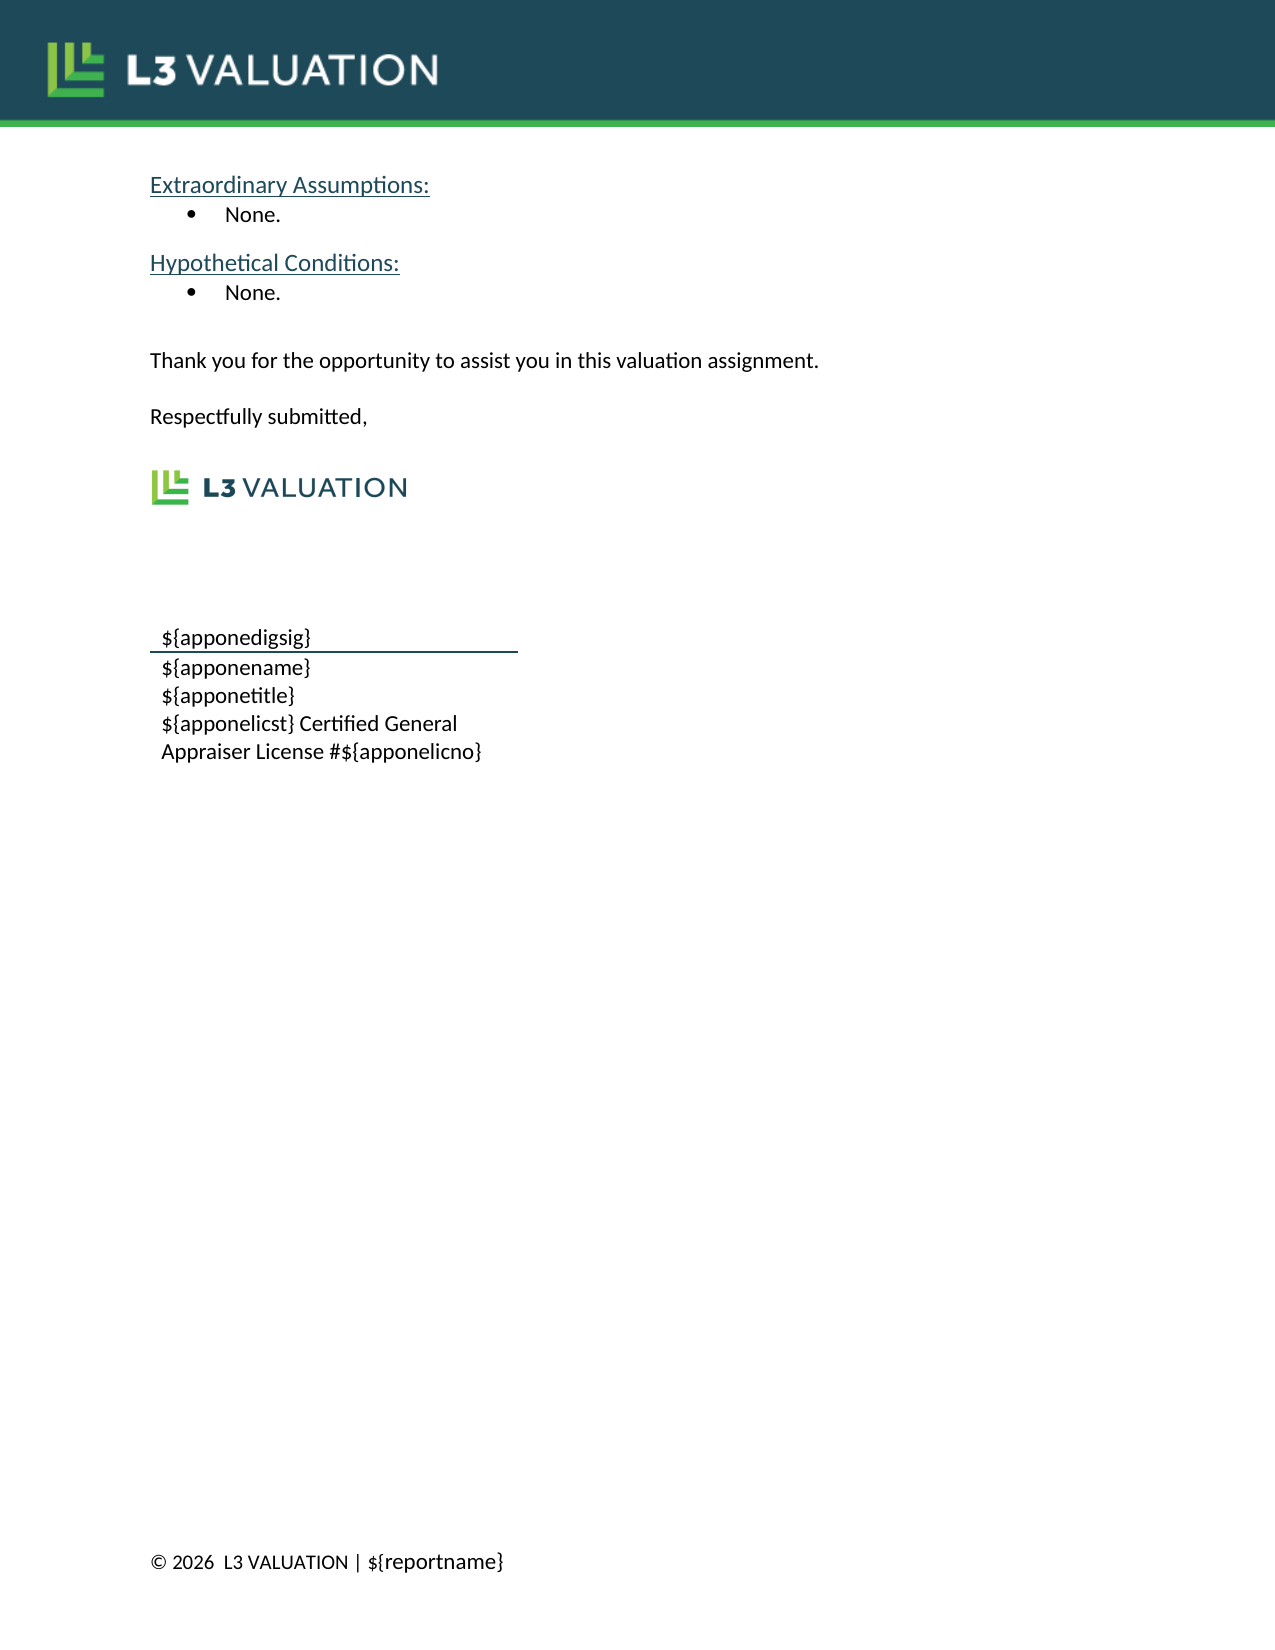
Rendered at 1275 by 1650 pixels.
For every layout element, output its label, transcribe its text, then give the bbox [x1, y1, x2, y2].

list None. [187, 278, 1125, 306]
table_cell ${apponename} ${apponetitle} ${apponelicst} Certified General Appraiser License #${apponelicno} [150, 653, 517, 765]
table_header ${apponedigsig} [150, 544, 517, 651]
subtitle Hypothetical Conditions: [150, 249, 1125, 278]
text Respectfully submitted, [150, 402, 1125, 430]
text Thank you for the opportunity to assist you in this valuation assignment. [150, 346, 1125, 374]
picture [140, 458, 417, 516]
list None. [187, 200, 1125, 228]
subtitle Extraordinary Assumptions: [150, 171, 1125, 200]
picture [0, 0, 1275, 127]
